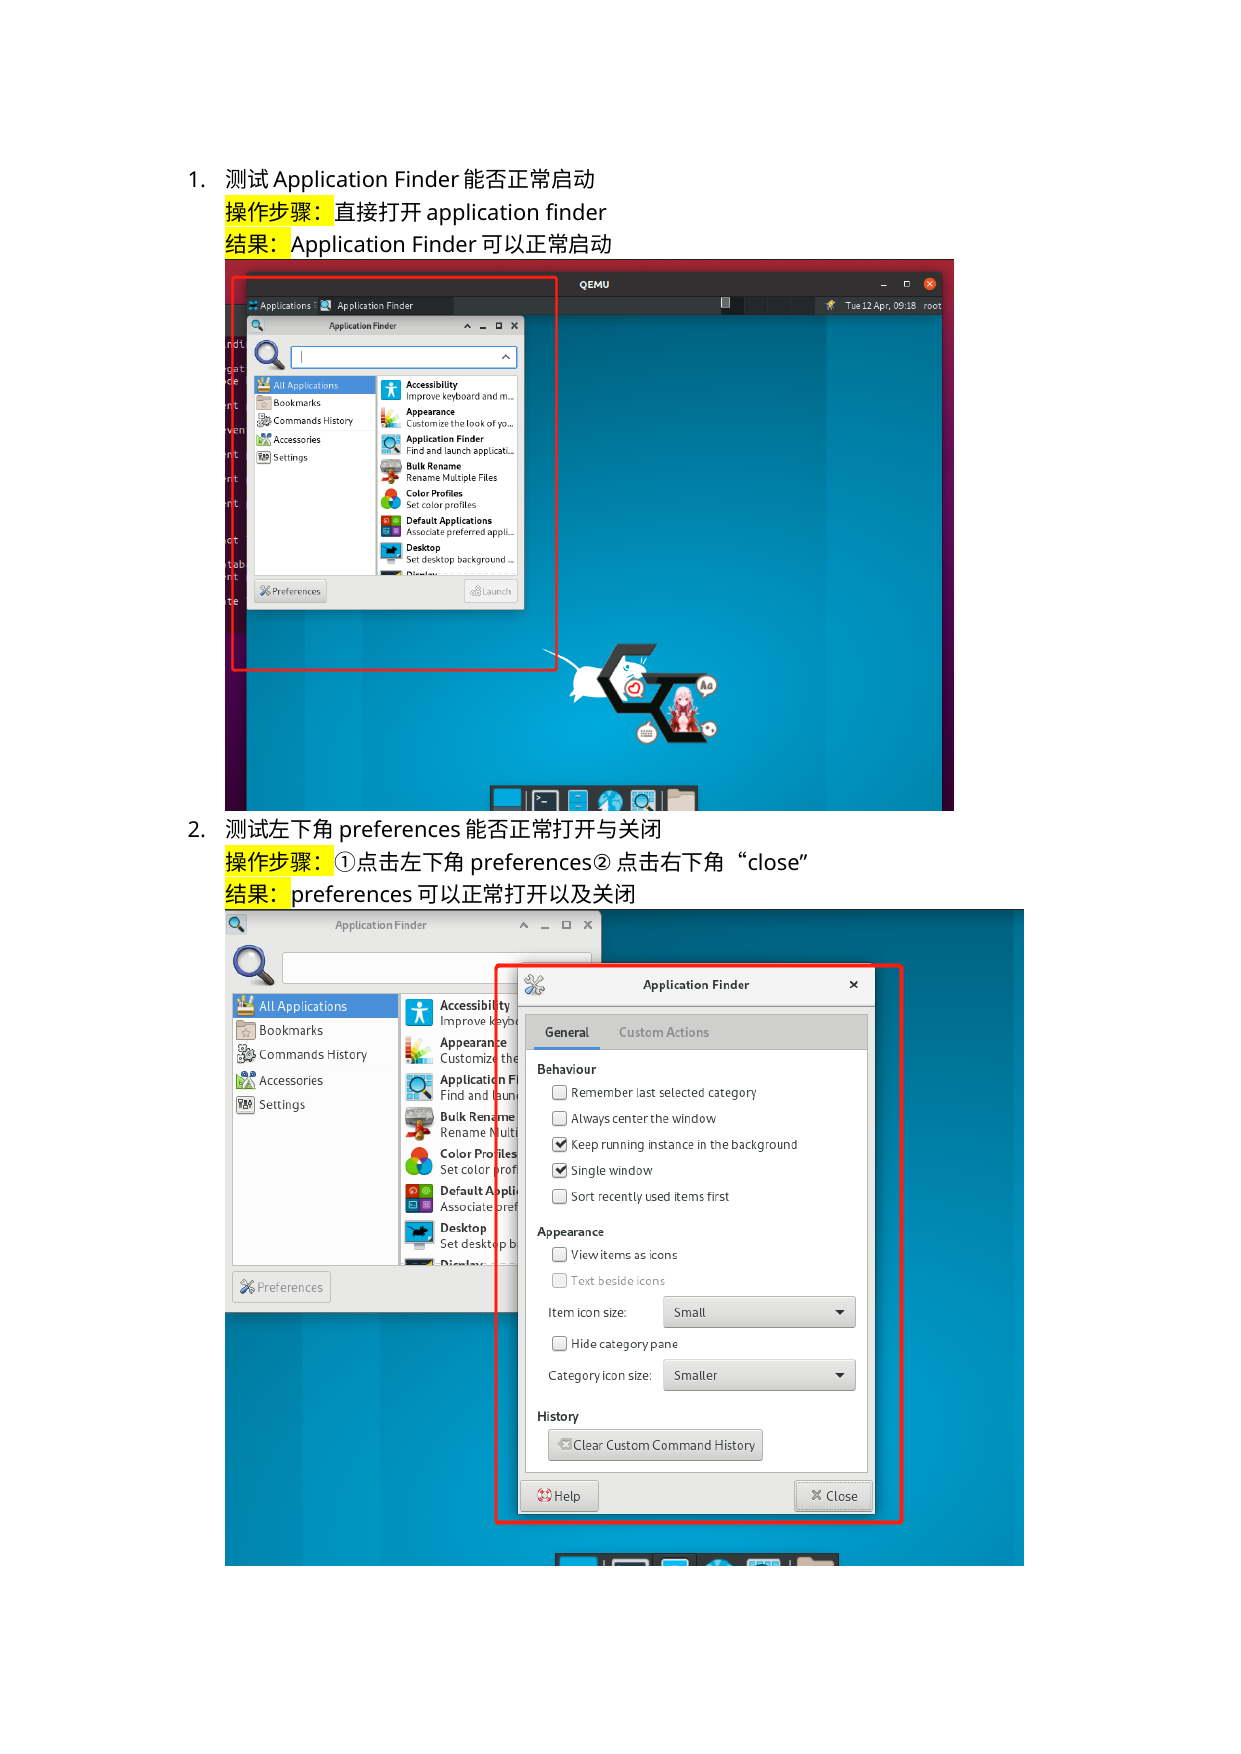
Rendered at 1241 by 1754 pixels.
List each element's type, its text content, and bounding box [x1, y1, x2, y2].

list 结果：preferences可以正常打开以及关闭 [291, 877, 1053, 909]
picture [225, 259, 954, 811]
picture [491, 786, 697, 811]
picture [571, 644, 717, 742]
picture [637, 720, 657, 744]
list 结果：Application Finder可以正常启动 [291, 227, 1053, 259]
list 测试Application Finder能否正常启动 [187, 162, 1053, 194]
list 操作步骤：直接打开application finder [225, 194, 1053, 227]
picture [556, 1554, 838, 1566]
picture [225, 909, 903, 1524]
list 操作步骤：①点击左下角preferences②点击右下角“close” [225, 844, 1053, 877]
list 测试左下角preferences能否正常打开与关闭 [187, 812, 1053, 844]
